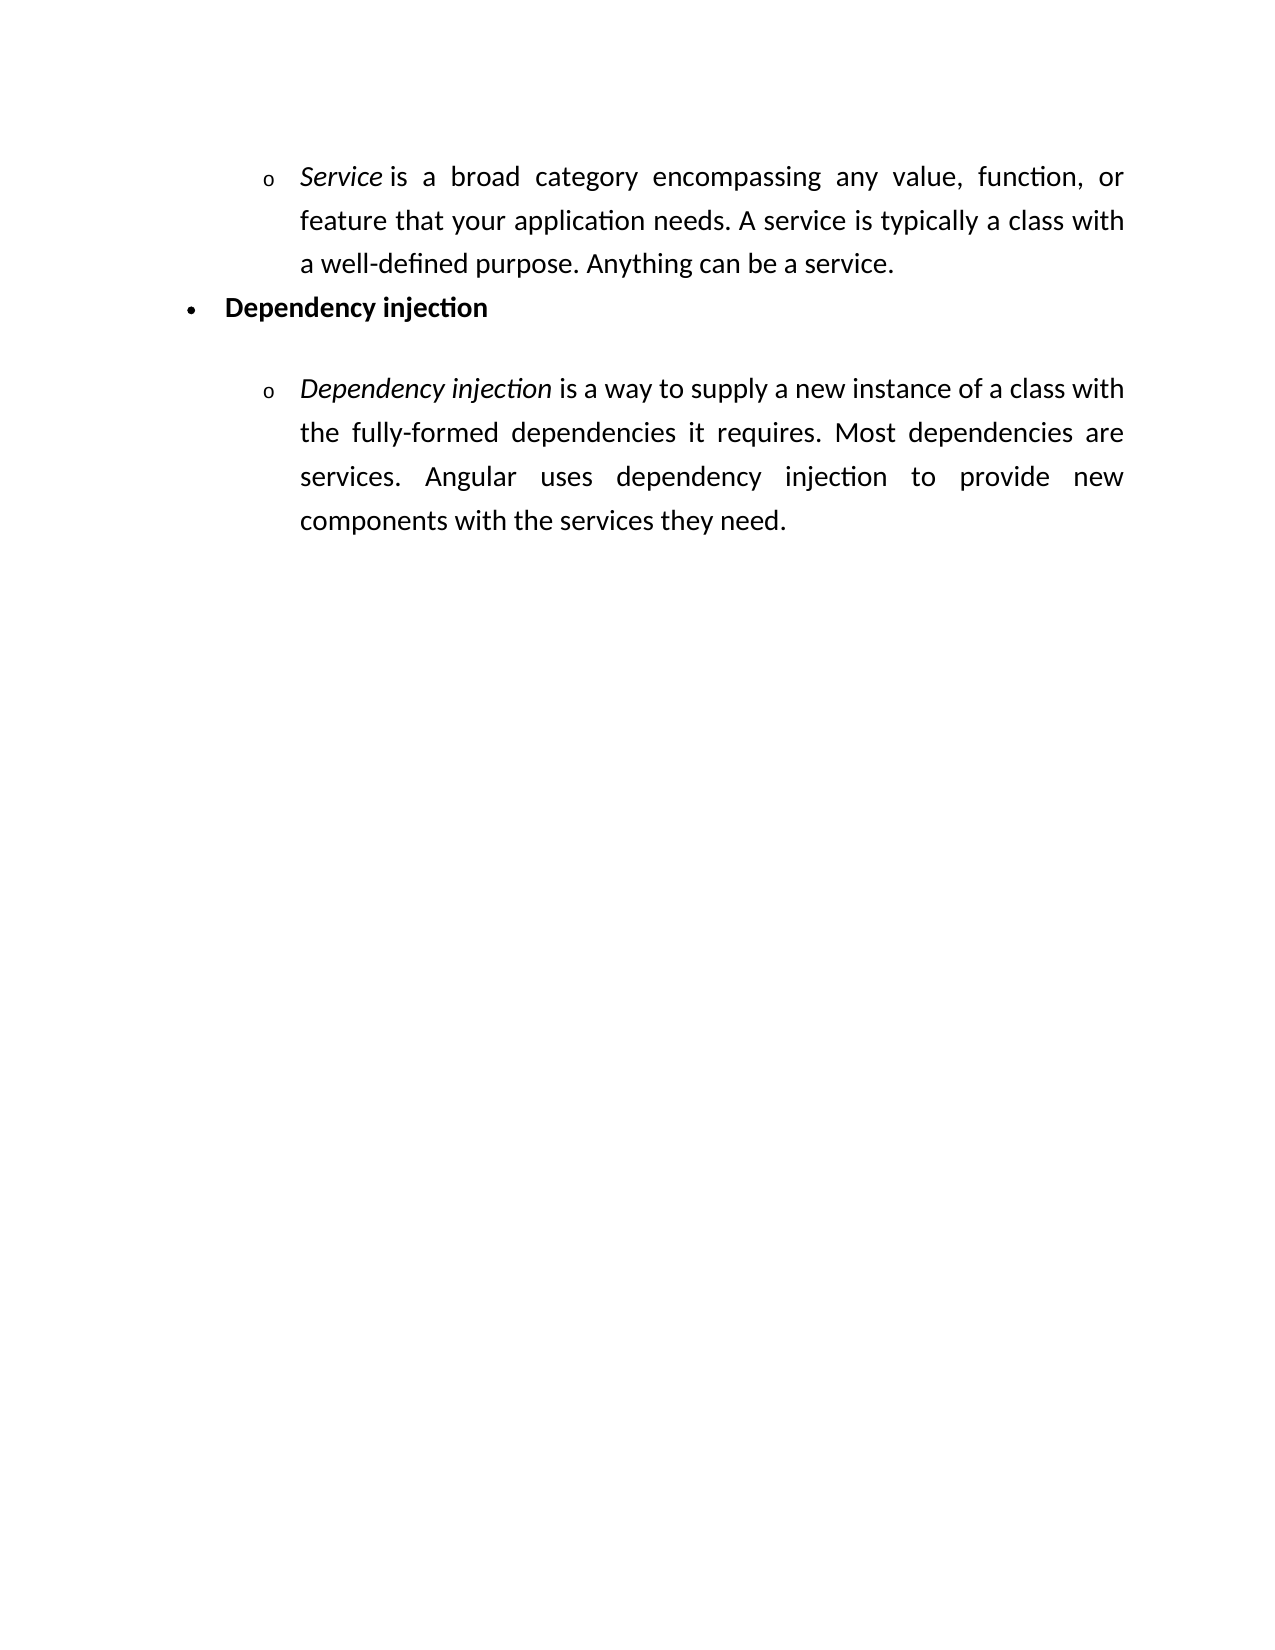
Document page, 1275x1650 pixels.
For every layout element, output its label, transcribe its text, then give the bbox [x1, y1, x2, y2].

list Service is a broad category encompassing any value, function, or feature that your application needs. A service is typically a class with a well-defined purpose. Anything can be a service. [262, 150, 1125, 281]
list Dependency injection [187, 281, 1125, 325]
list Dependency injection is a way to supply a new instance of a class with the fully-formed dependencies it requires. Most dependencies are services. Angular uses dependency injection to provide new components with the services they need. [262, 362, 1125, 537]
